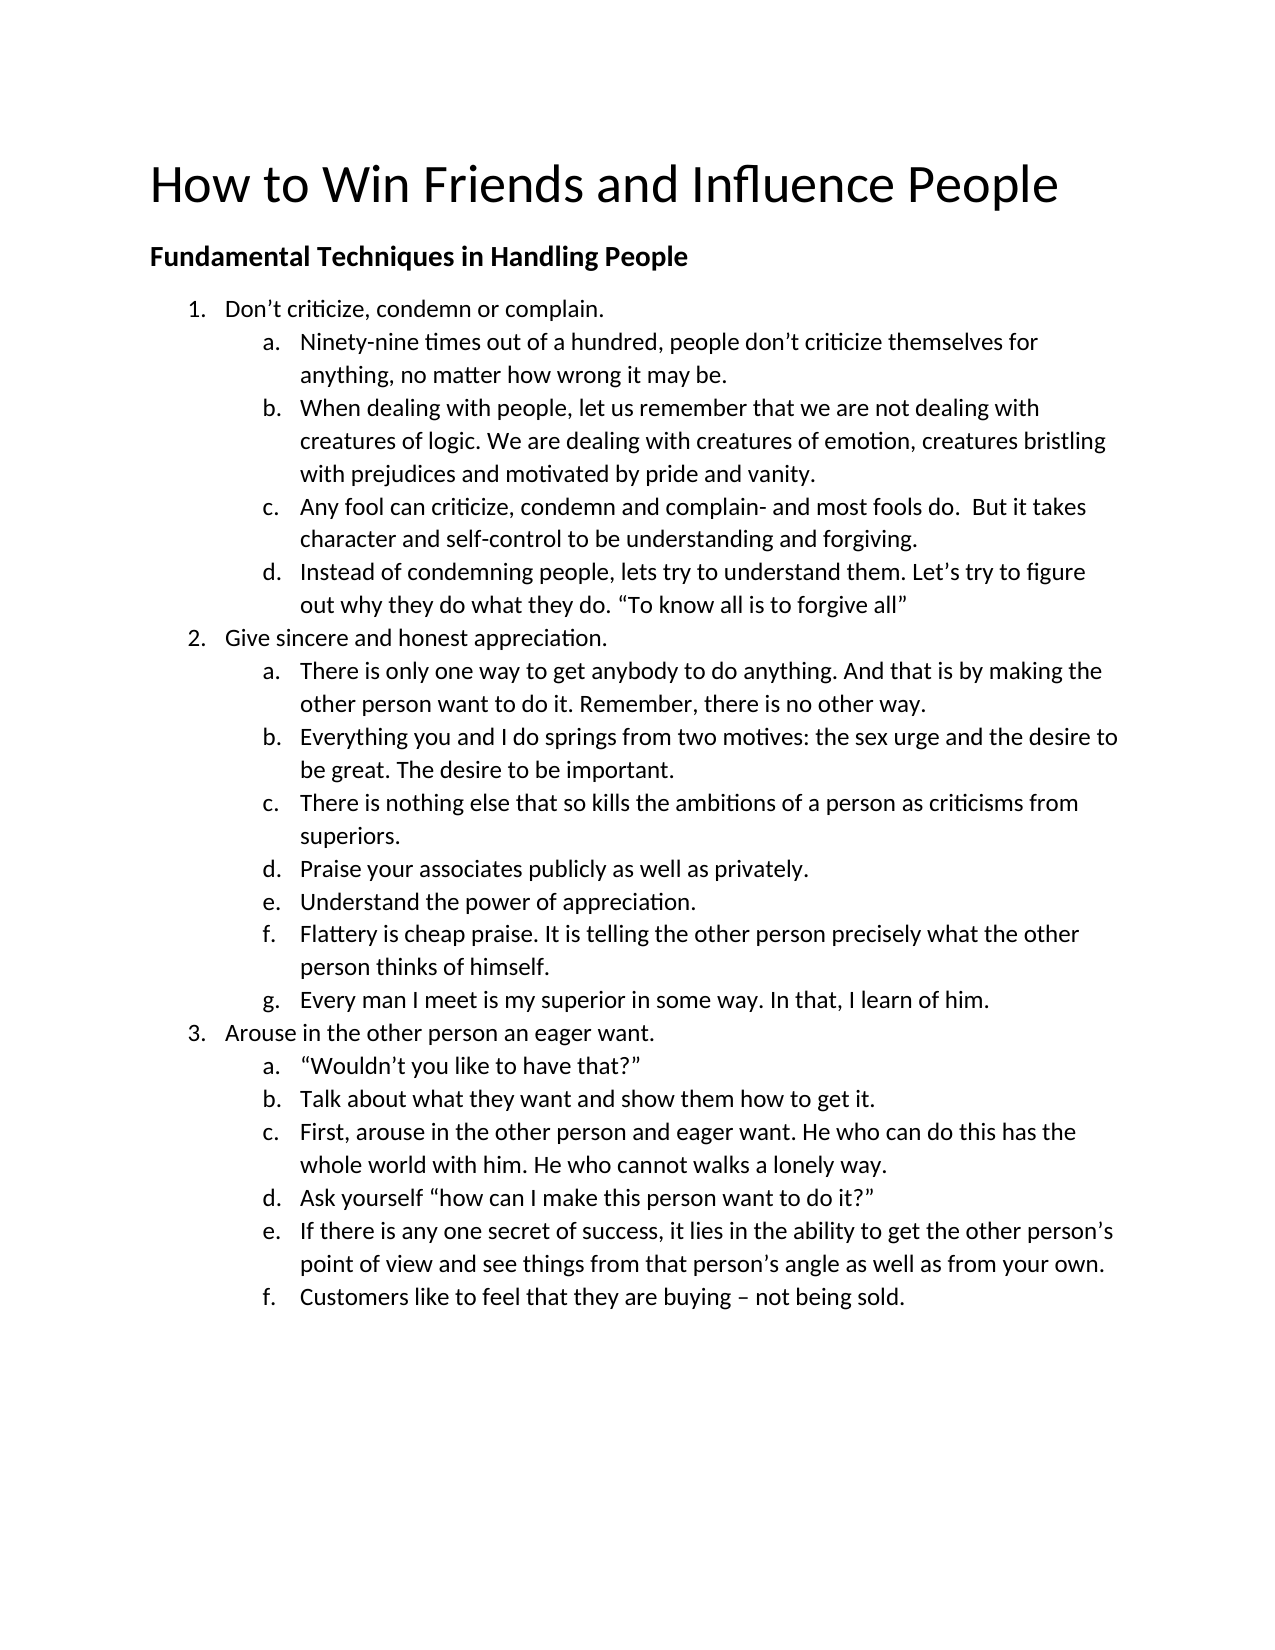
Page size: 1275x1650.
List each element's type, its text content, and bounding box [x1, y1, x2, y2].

list There is only one way to get anybody to do anything. And that is by making the other person want to do it. Remember, there is no other way. [262, 655, 1125, 719]
list Don’t criticize, condemn or complain. [187, 293, 1125, 324]
list Everything you and I do springs from two motives: the sex urge and the desire to be great. The desire to be important. [262, 721, 1125, 784]
list Talk about what they want and show them how to get it. [262, 1083, 1125, 1114]
list Every man I meet is my superior in some way. In that, I learn of him. [262, 984, 1125, 1015]
list Praise your associates publicly as well as privately. [262, 853, 1125, 883]
list Ninety-nine times out of a hundred, people don’t criticize themselves for anything, no matter how wrong it may be. [262, 326, 1125, 389]
list Flattery is cheap praise. It is telling the other person precisely what the other person thinks of himself. [262, 918, 1125, 982]
list Customers like to feel that they are buying – not being sold. [262, 1281, 1125, 1311]
list First, arouse in the other person and eager want. He who can do this has the whole world with him. He who cannot walks a lonely way. [262, 1116, 1125, 1179]
list If there is any one secret of success, it lies in the ability to get the other person’s point of view and see things from that person’s angle as well as from your own. [262, 1215, 1125, 1278]
list Ask yourself “how can I make this person want to do it?” [262, 1182, 1125, 1212]
list Any fool can criticize, condemn and complain- and most fools do. But it takes character and self-control to be understanding and forgiving. [262, 491, 1125, 554]
list Arouse in the other person an eager want. [187, 1017, 1125, 1048]
list Understand the power of appreciation. [262, 886, 1125, 916]
text How to Win Friends and Influence People [150, 150, 1125, 216]
list There is nothing else that so kills the ambitions of a person as criticisms from superiors. [262, 787, 1125, 850]
list “Wouldn’t you like to have that?” [262, 1050, 1125, 1081]
list When dealing with people, let us remember that we are not dealing with creatures of logic. We are dealing with creatures of emotion, creatures bristling with prejudices and motivated by pride and vanity. [262, 392, 1125, 488]
text Fundamental Techniques in Handling People [150, 238, 1125, 274]
list Give sincere and honest appreciation. [187, 622, 1125, 653]
list Instead of condemning people, lets try to understand them. Let’s try to figure out why they do what they do. “To know all is to forgive all” [262, 556, 1125, 620]
